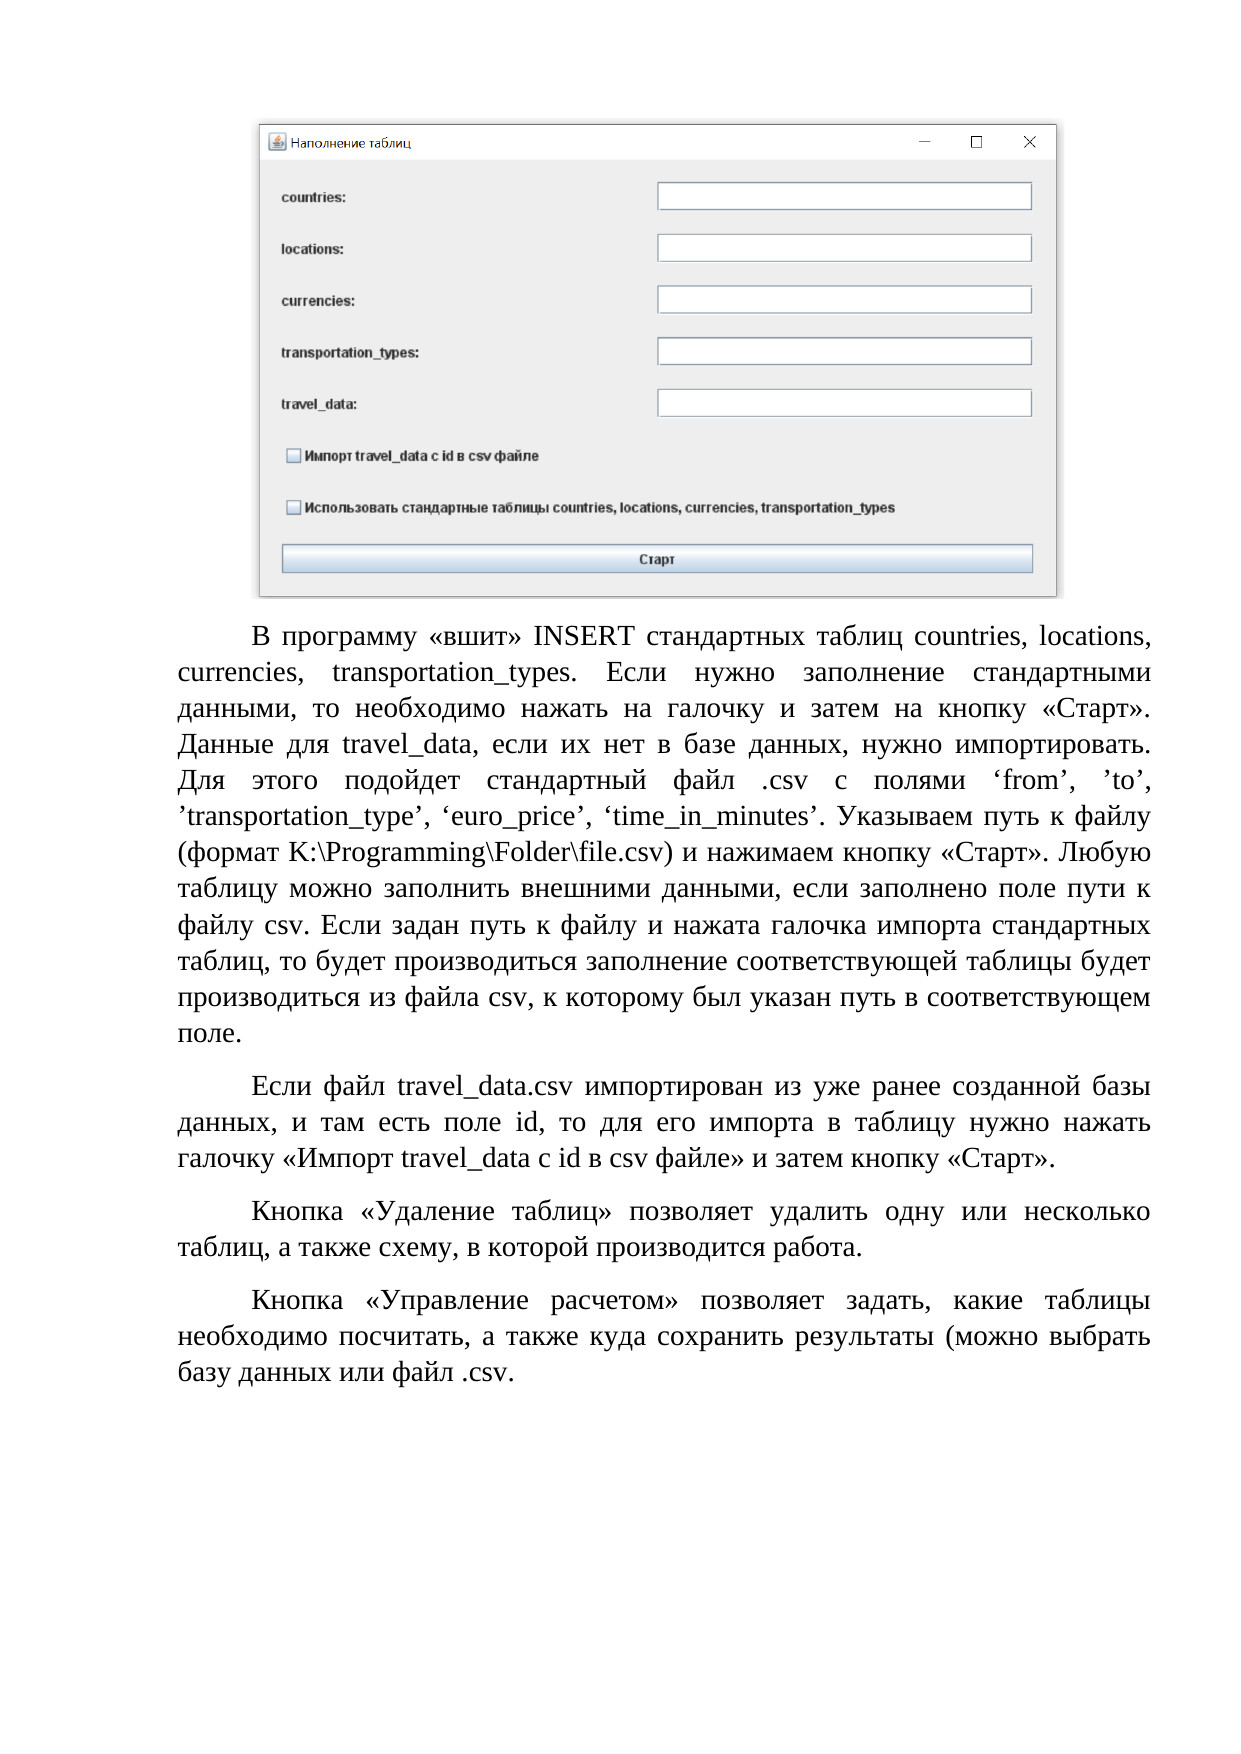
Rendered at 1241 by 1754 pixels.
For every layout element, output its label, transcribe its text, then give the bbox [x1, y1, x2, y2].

text В программу «вшит» INSERT стандартных таблиц countries, locations, currencies, transportation_types. Если нужно заполнение стандартными данными, то необходимо нажать на галочку и затем на кнопку «Старт». Данные для travel_data, если их нет в базе данных, нужно импортировать. Для этого подойдет стандартный файл .csv с полями ‘from’, ’to’, ’transportation_type’, ‘euro_price’, ‘time_in_minutes’. Указываем путь к файлу (формат K:\Programming\Folder\file.csv) и нажимаем кнопку «Старт». Любую таблицу можно заполнить внешними данными, если заполнено поле пути к файлу csv. Если задан путь к файлу и нажата галочка импорта стандартных таблиц, то будет производиться заполнение соответствующей таблицы будет производиться из файла csv, к которому был указан путь в соответствующем поле. [177, 618, 1152, 1049]
text Если файл travel_data.csv импортирован из уже ранее созданной базы данных, и там есть поле id, то для его импорта в таблицу нужно нажать галочку «Импорт travel_data с id в csv файле» и затем кнопку «Старт». [177, 1068, 1152, 1174]
picture [251, 118, 1065, 599]
text Кнопка «Управление расчетом» позволяет задать, какие таблицы необходимо посчитать, а также куда сохранить результаты (можно выбрать базу данных или файл .csv. [177, 1282, 1152, 1388]
text Кнопка «Удаление таблиц» позволяет удалить одну или несколько таблиц, а также схему, в которой производится работа. [177, 1193, 1152, 1263]
